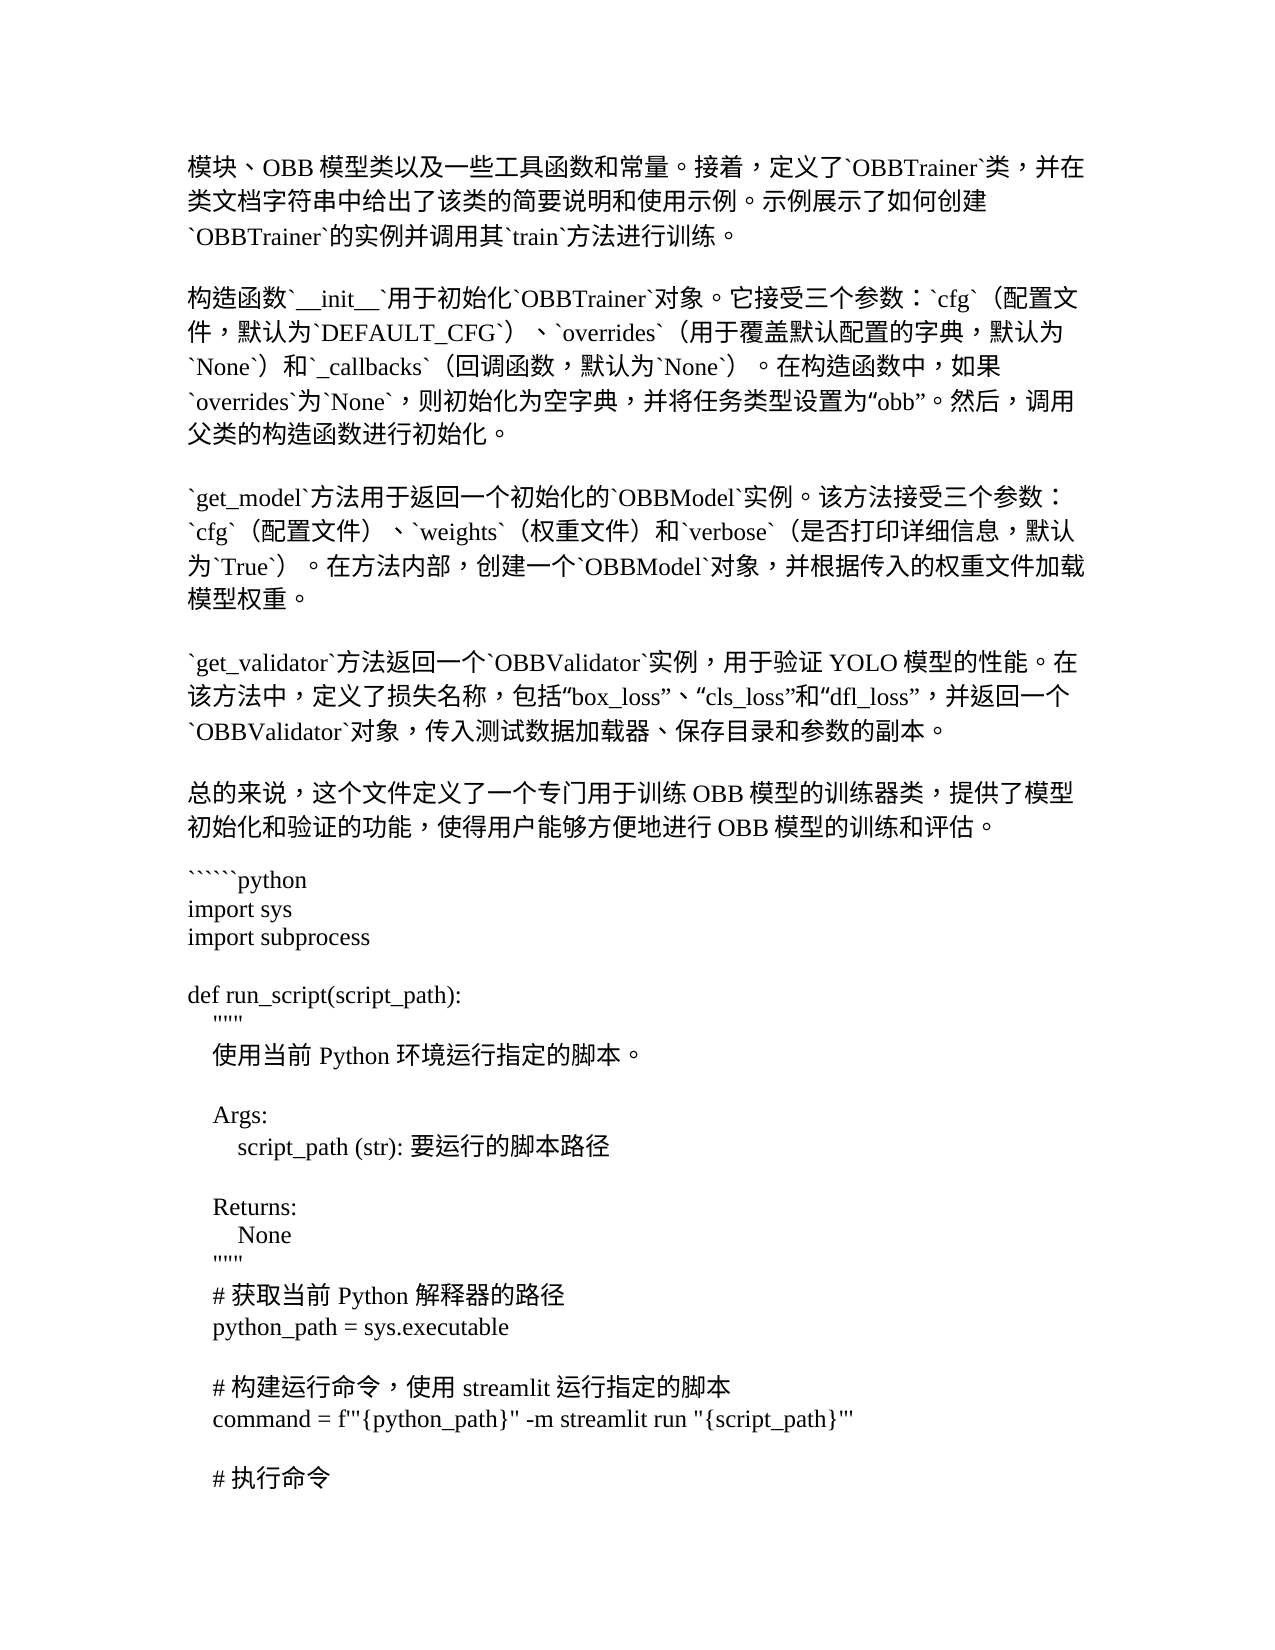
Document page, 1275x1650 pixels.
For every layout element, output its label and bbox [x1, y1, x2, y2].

text [187, 865, 1087, 1495]
text [187, 150, 1087, 844]
